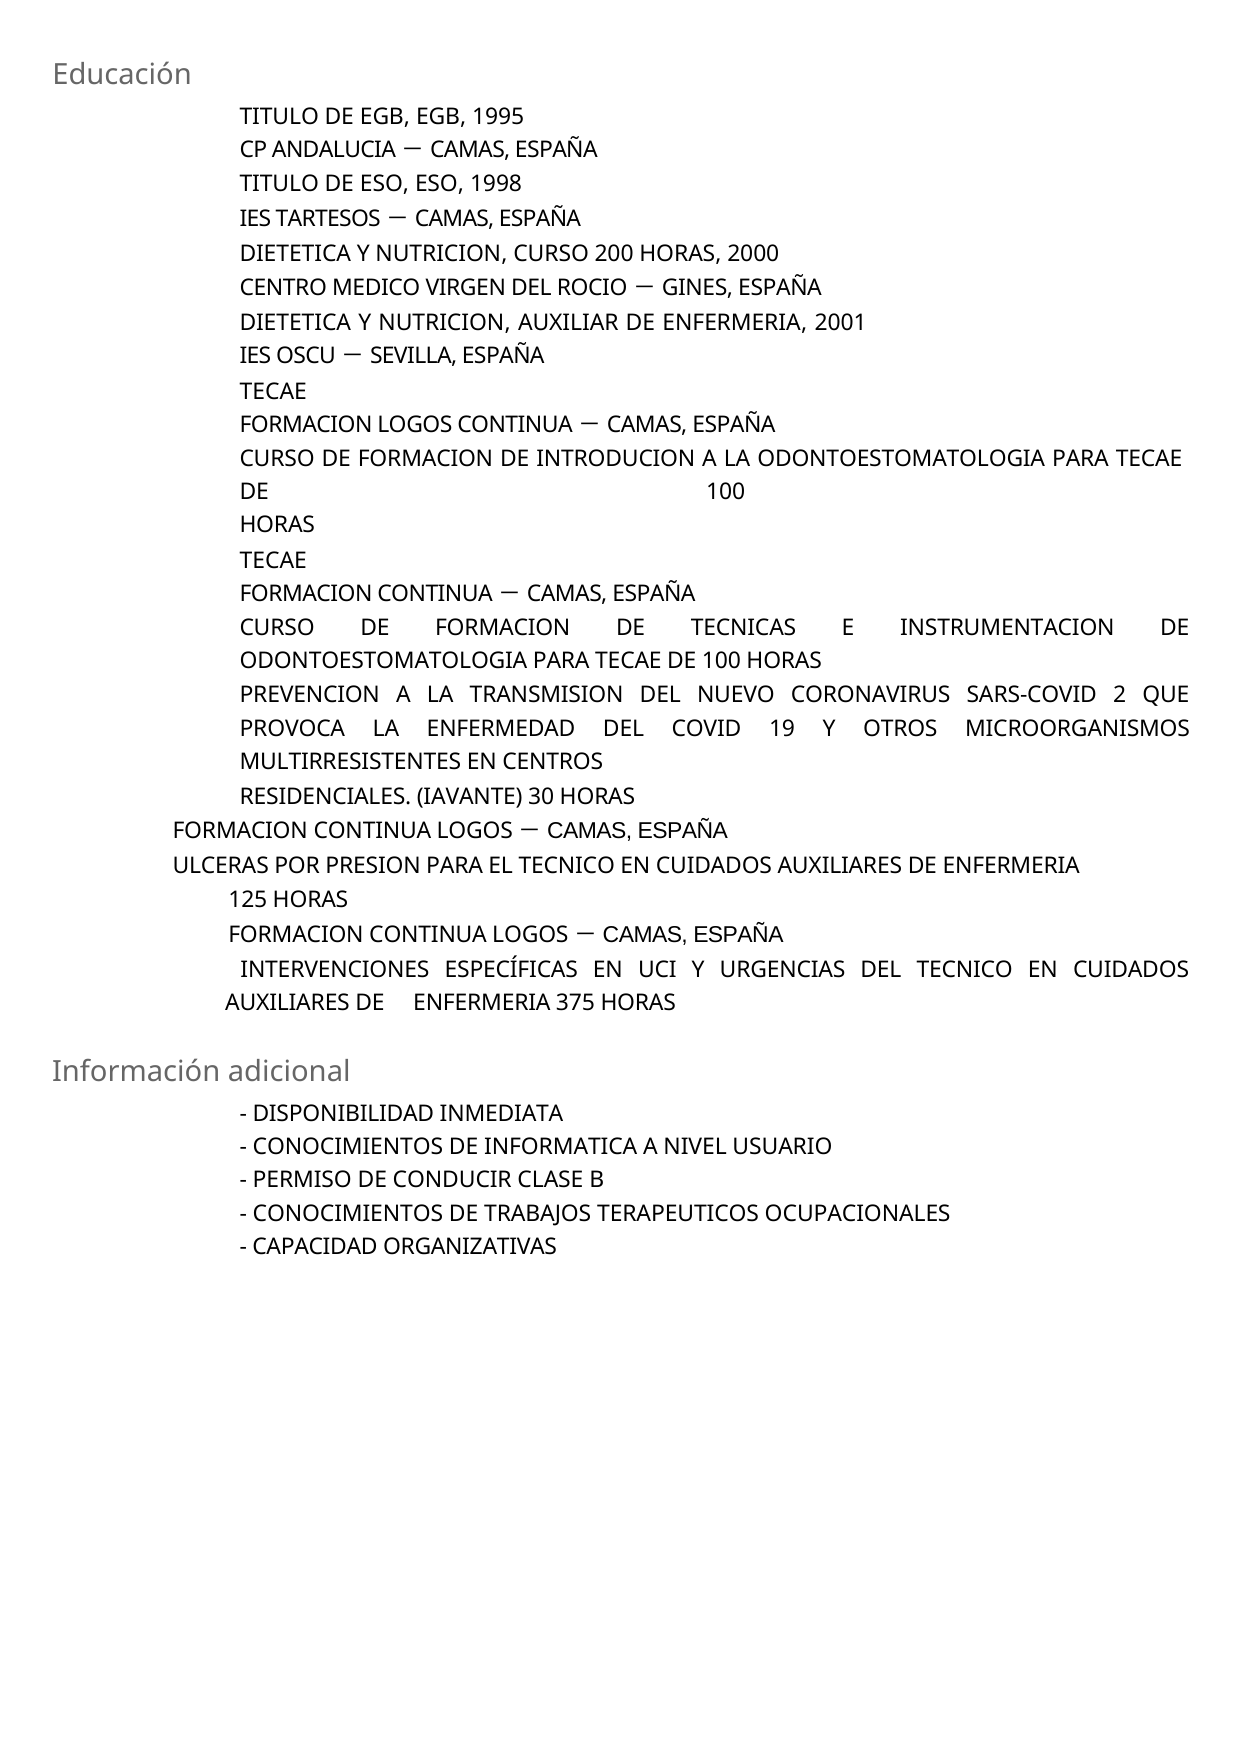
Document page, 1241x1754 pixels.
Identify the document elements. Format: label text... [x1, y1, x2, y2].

text ULCERAS POR PRESION PARA EL TECNICO EN CUIDADOS AUXILIARES DE ENFERMERIA [0, 847, 1190, 880]
text 125 HORAS [208, 881, 1190, 914]
text TITULO DE EGB, EGB, 1995 [239, 103, 1240, 129]
text INTERVENCIONES ESPECÍFICAS EN UCI Y URGENCIAS DEL TECNICO EN CUIDADOS AUXILIARES DE ENFERMERIA 375 HORAS [225, 950, 1190, 1017]
text FORMACION CONTINUA LOGOS － CAMAS, ESPAÑA [208, 916, 1190, 949]
text TECAE [239, 378, 1240, 405]
text CP ANDALUCIA － CAMAS, ESPAÑA TITULO DE ESO, ESO, 1998 IES TARTESOS － CAMAS, ESPAÑA [239, 130, 606, 233]
text - PERMISO DE CONDUCIR CLASE B [239, 1167, 1240, 1193]
text - DISPONIBILIDAD INMEDIATA [239, 1100, 1240, 1126]
text - CONOCIMIENTOS DE INFORMATICA A NIVEL USUARIO [239, 1133, 1240, 1159]
text FORMACION CONTINUA LOGOS － CAMAS, ESPAÑA [0, 812, 1190, 845]
text FORMACION CONTINUA － CAMAS, ESPAÑA [239, 581, 1240, 607]
text Información adicional [0, 1054, 1240, 1088]
text Educación [52, 58, 1240, 91]
text DIETETICA Y NUTRICION, AUXILIAR DE ENFERMERIA, 2001 IES OSCU － SEVILLA, ESPAÑA [239, 304, 867, 371]
text RESIDENCIALES. (IAVANTE) 30 HORAS [239, 777, 1190, 811]
text DIETETICA Y NUTRICION, CURSO 200 HORAS, 2000 [239, 241, 1240, 267]
text TECAE [239, 547, 1240, 574]
text - CONOCIMIENTOS DE TRABAJOS TERAPEUTICOS OCUPACIONALES [239, 1200, 1240, 1226]
text CURSO DE FORMACION DE TECNICAS E INSTRUMENTACION DE ODONTOESTOMATOLOGIA PARA TECAE DE 100 HORAS [239, 608, 1190, 675]
text CURSO DE FORMACION DE INTRODUCION A LA ODONTOESTOMATOLOGIA PARA TECAE DE 100 HORAS [239, 439, 1182, 539]
text CENTRO MEDICO VIRGEN DEL ROCIO － GINES, ESPAÑA [239, 274, 1240, 301]
text PREVENCION A LA TRANSMISION DEL NUEVO CORONAVIRUS SARS-COVID 2 QUE PROVOCA LA ENFERMEDAD DEL COVID 19 Y OTROS MICROORGANISMOS MULTIRRESISTENTES EN CENTROS [239, 676, 1190, 776]
text FORMACION LOGOS CONTINUA － CAMAS, ESPAÑA [239, 412, 1240, 438]
text - CAPACIDAD ORGANIZATIVAS [239, 1233, 1240, 1259]
